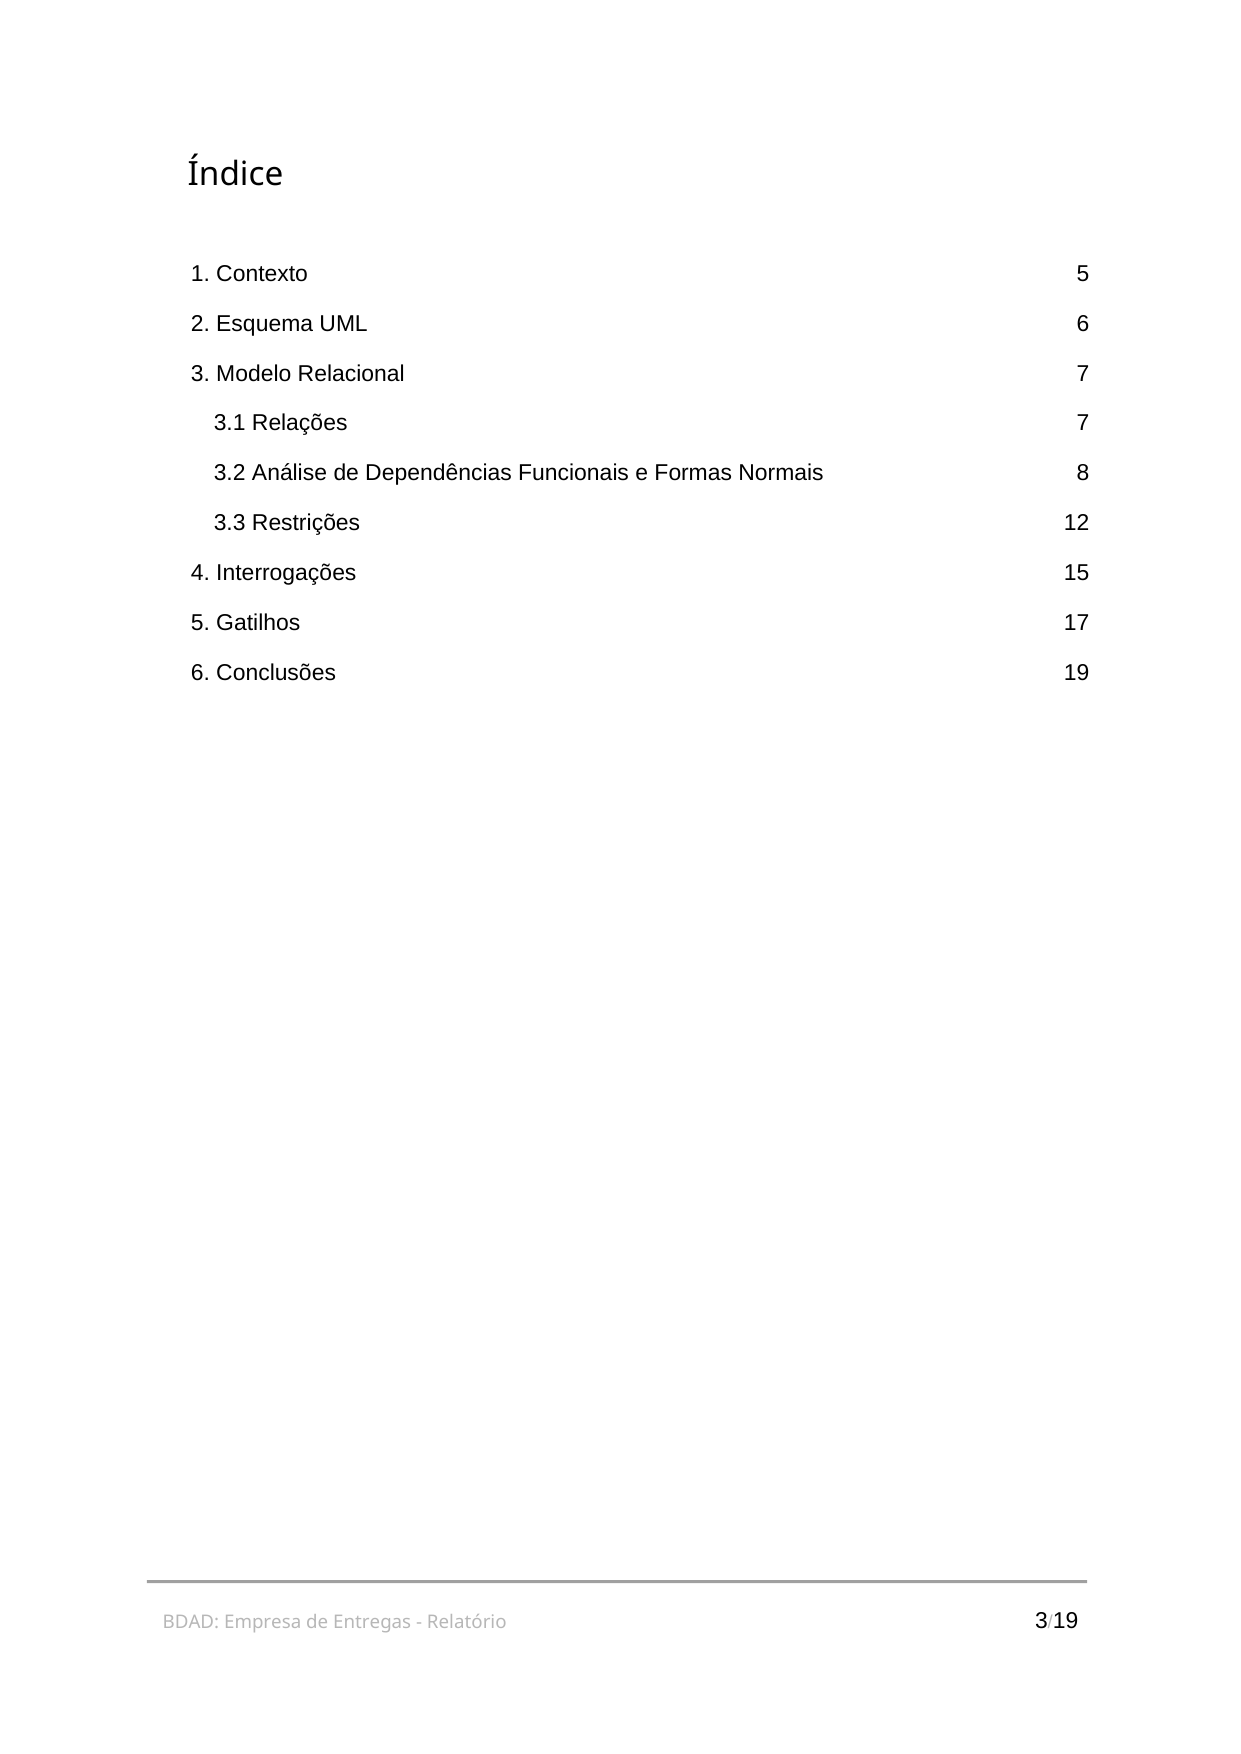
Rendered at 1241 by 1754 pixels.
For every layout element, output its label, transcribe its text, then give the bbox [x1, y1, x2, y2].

text Índice [147, 150, 1090, 195]
